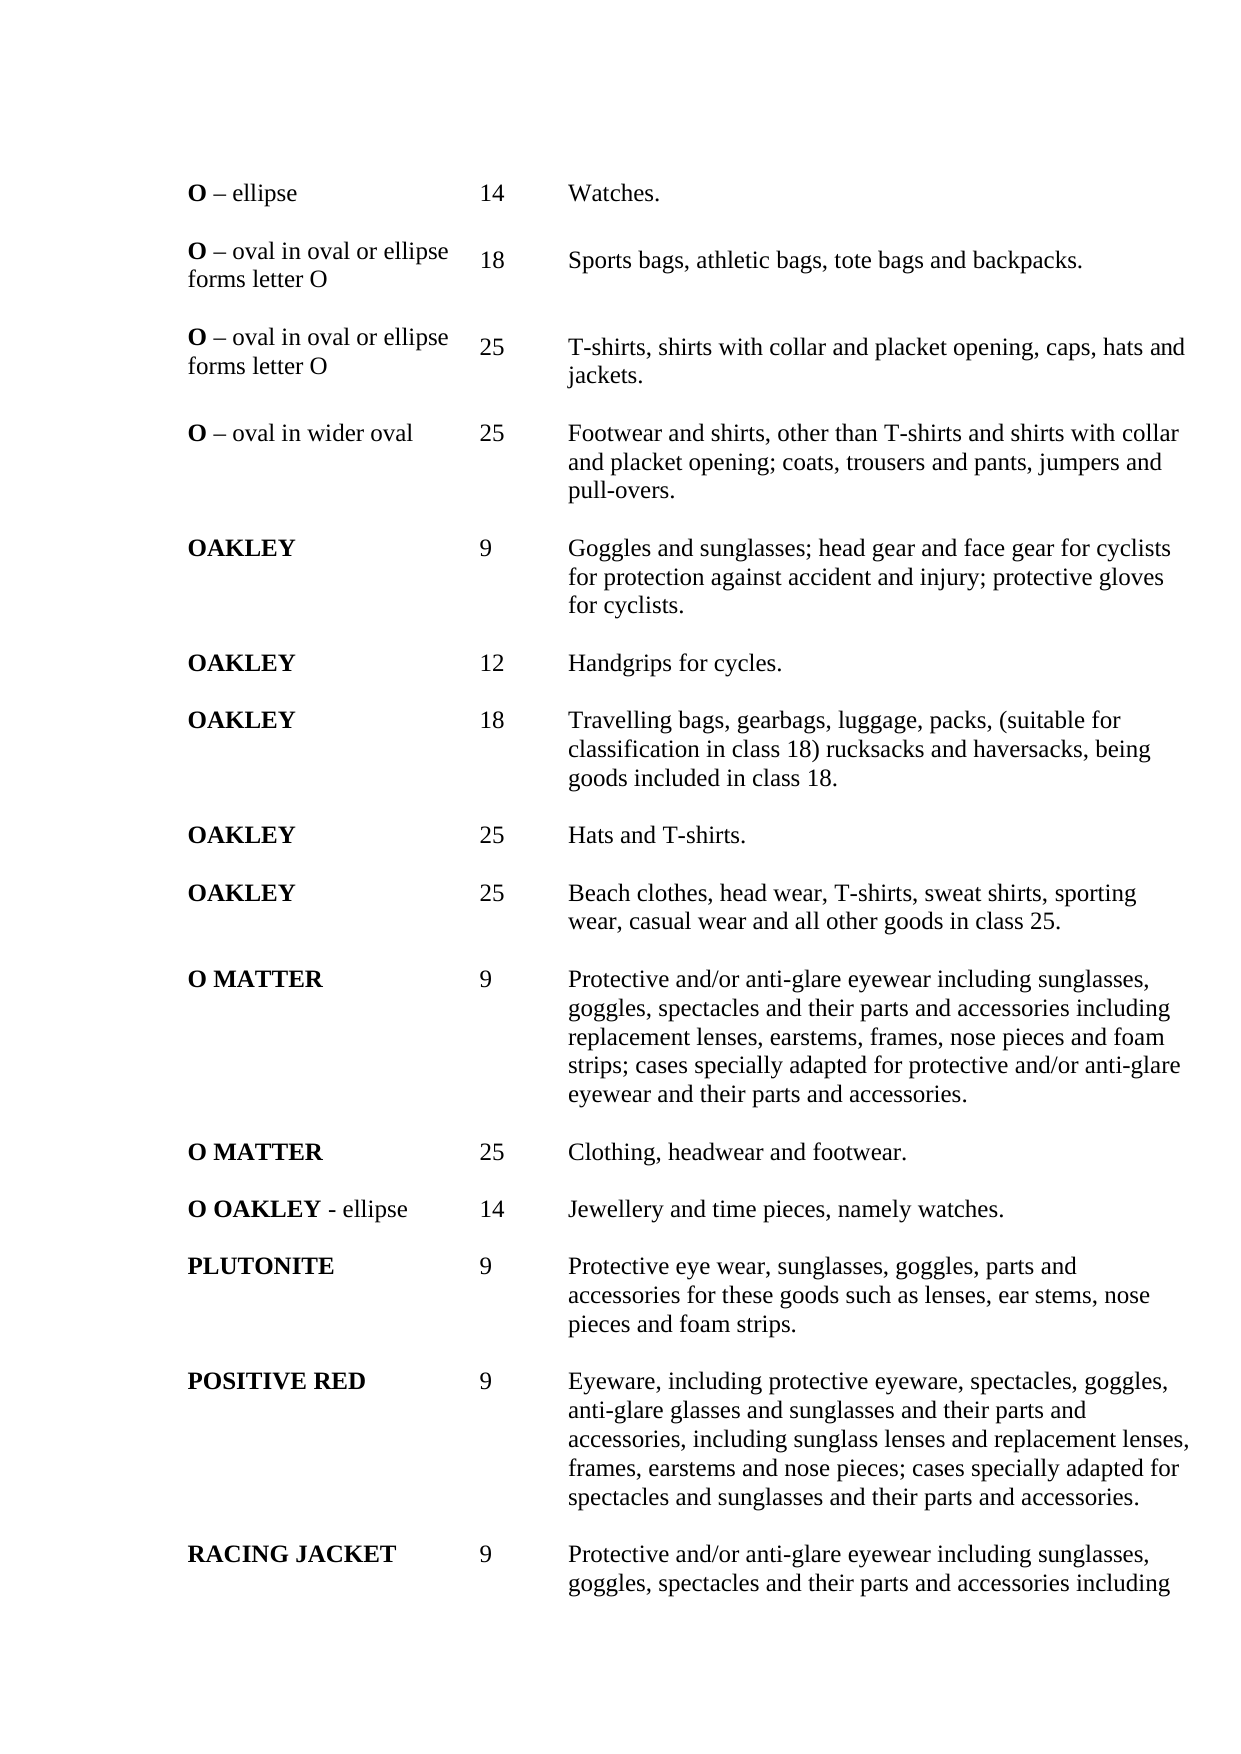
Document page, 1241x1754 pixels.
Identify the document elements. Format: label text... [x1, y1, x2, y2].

text OAKLEY 12 Handgrips for cycles. [187, 648, 1209, 677]
text O MATTER 9 Protective and/or anti-glare eyewear including sunglasses, [187, 964, 1209, 993]
text O OAKLEY - ellipse 14 Jewellery and time pieces, namely watches. [187, 1194, 1209, 1223]
text POSITIVE RED 9 Eyeware, including protective eyeware, spectacles, goggles, [187, 1367, 1209, 1395]
text O – ellipse 14 Watches. [187, 178, 1209, 207]
text O – oval in oval or ellipse forms letter O [187, 322, 451, 380]
text OAKLEY 25 Beach clothes, head wear, T-shirts, sweat shirts, sporting [187, 878, 1209, 907]
text wear, casual wear and all other goods in class 25. [568, 907, 1209, 935]
text OAKLEY 9 Goggles and sunglasses; head gear and face gear for cyclists [187, 533, 1209, 562]
text 25 T-shirts, shirts with collar and placket opening, caps, hats and jackets. [479, 332, 1187, 389]
text goggles, spectacles and their parts and accessories including [568, 1568, 1209, 1597]
text RACING JACKET 9 Protective and/or anti-glare eyewear including sunglasses, [187, 1539, 1209, 1568]
text accessories for these goods such as lenses, ear stems, nose pieces and foam strips. [568, 1280, 1153, 1338]
text and placket opening; coats, trousers and pants, jumpers and pull-overs. [568, 447, 1163, 504]
text for protection against accident and injury; protective gloves for cyclists. [568, 562, 1167, 619]
text classification in class 18) rucksacks and haversacks, being goods included in class 18. [568, 734, 1154, 792]
text OAKLEY 25 Hats and T-shirts. [187, 821, 1209, 849]
text goggles, spectacles and their parts and accessories including replacement lenses, earstems, frames, nose pieces and foam strips; cases specially adapted for protective and/or anti-glare eyewear and their parts and accessories. [568, 993, 1183, 1108]
text anti-glare glasses and sunglasses and their parts and accessories, including sunglass lenses and replacement lenses, frames, earstems and nose pieces; cases specially adapted for spectacles and sunglasses and their parts and accessories. [568, 1395, 1193, 1510]
text O MATTER 25 Clothing, headwear and footwear. [187, 1137, 1209, 1166]
text O – oval in wider oval 25 Footwear and shirts, other than T-shirts and shirts with collar [187, 418, 1209, 447]
text PLUTONITE 9 Protective eye wear, sunglasses, goggles, parts and [187, 1252, 1209, 1280]
text OAKLEY 18 Travelling bags, gearbags, luggage, packs, (suitable for [187, 706, 1209, 734]
text 18 Sports bags, athletic bags, tote bags and backpacks. [479, 245, 1209, 274]
text O – oval in oval or ellipse forms letter O [187, 236, 451, 293]
